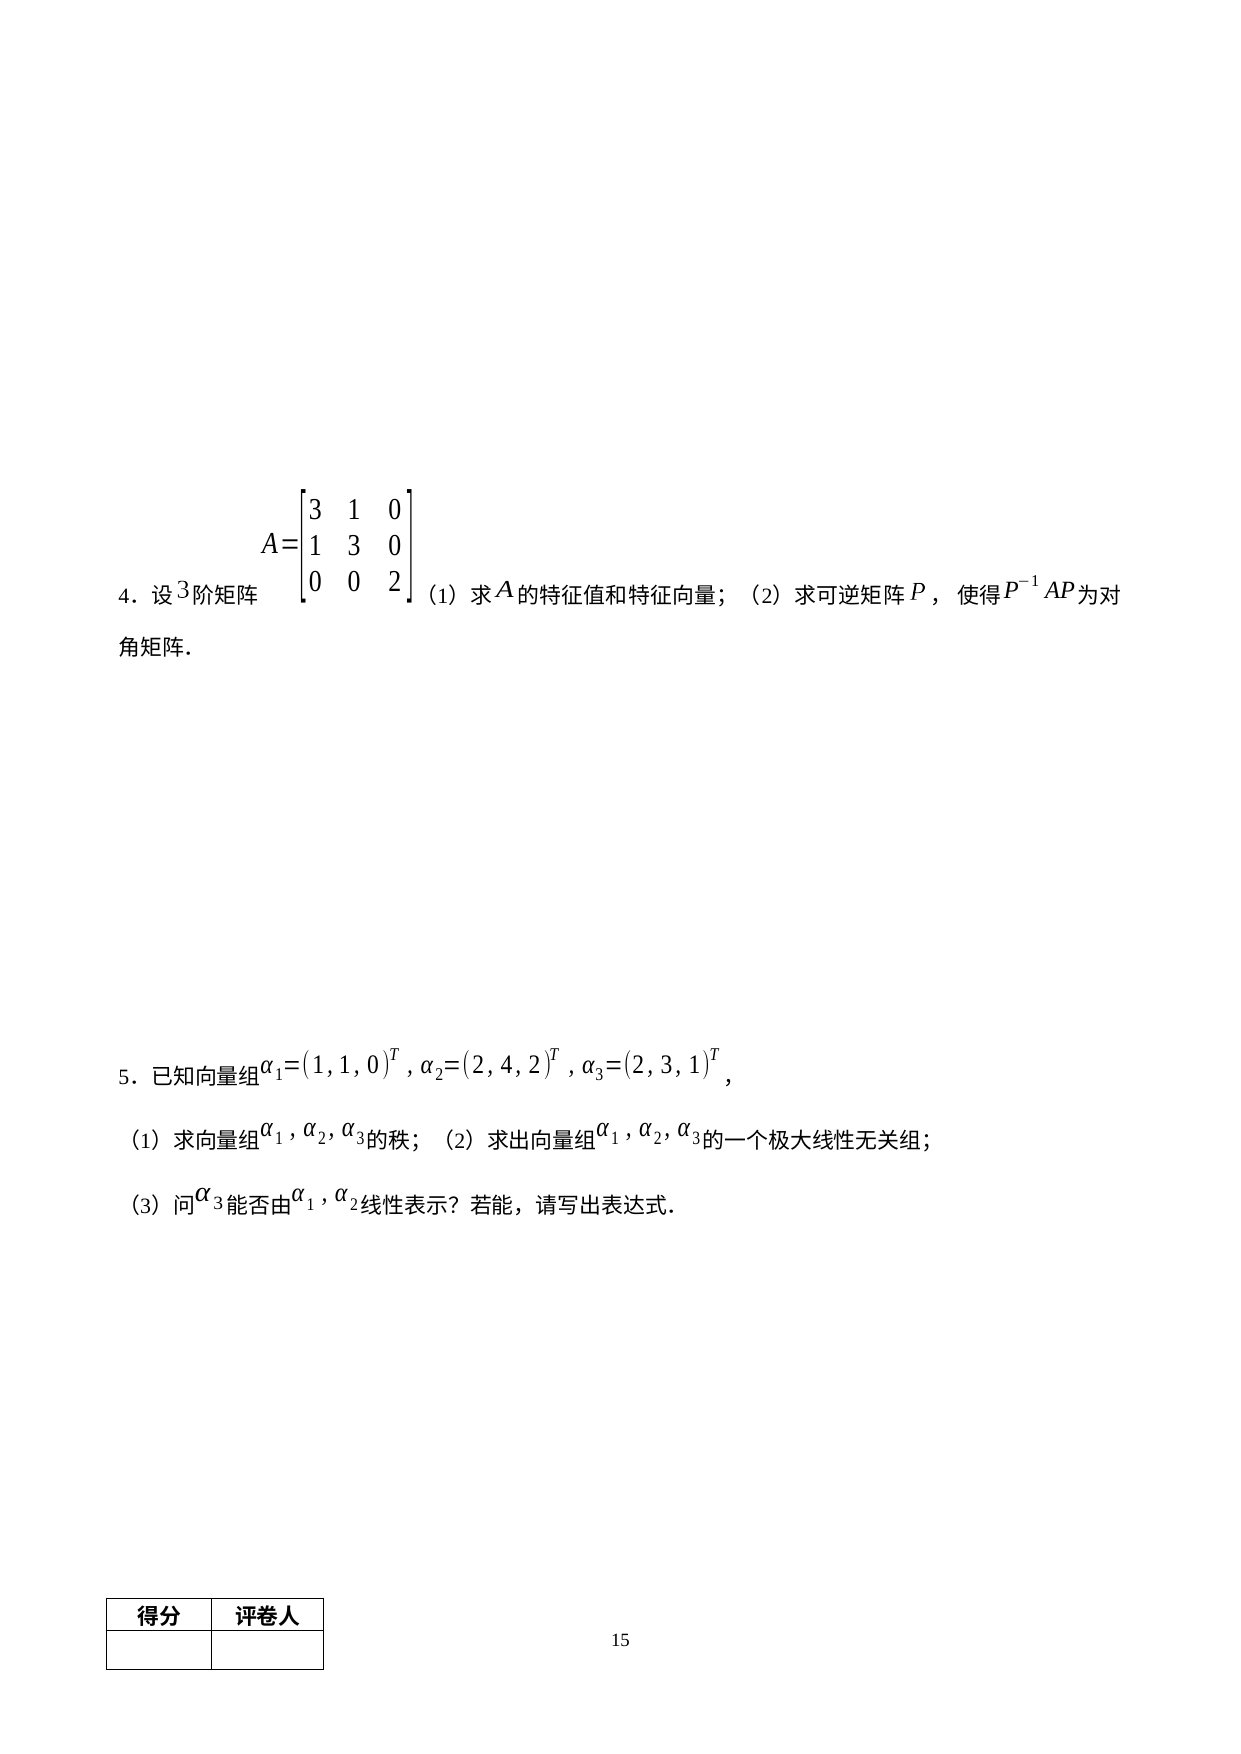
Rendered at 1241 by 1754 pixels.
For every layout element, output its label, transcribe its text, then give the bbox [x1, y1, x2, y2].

text 5．已知向量组， [118, 1036, 1122, 1101]
table_header 评卷人 [212, 1599, 323, 1630]
text （1）求向量组的秩；（2）求出向量组的一个极大线性无关组； [118, 1101, 1122, 1166]
table_header 得分 [107, 1599, 211, 1630]
table_cell [107, 1631, 211, 1669]
text 4．设阶矩阵（1）求的特征值和特征向量；（2）求可逆矩阵， 使得为对角矩阵． [118, 483, 1122, 662]
table_cell [212, 1631, 323, 1669]
text （3）问能否由线性表示？若能，请写出表达式． [118, 1166, 1122, 1231]
